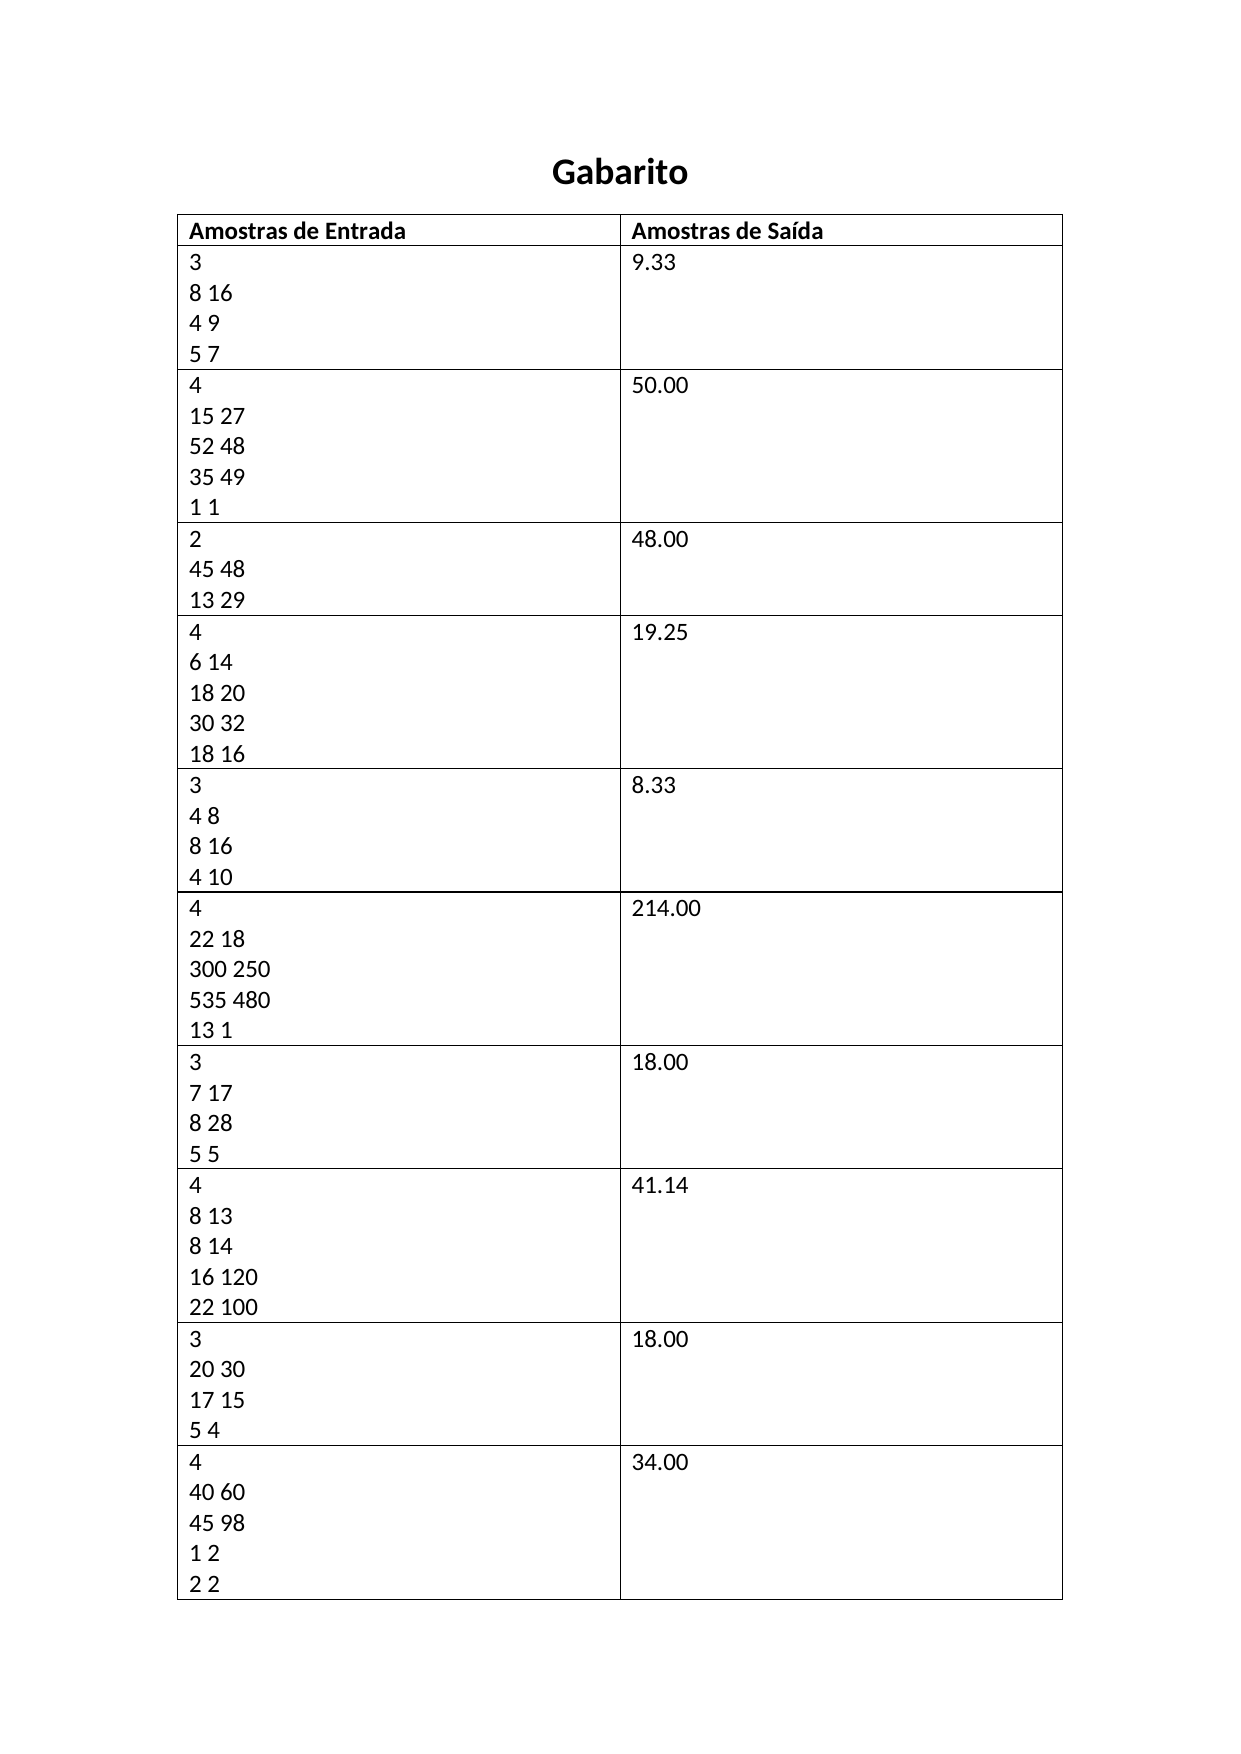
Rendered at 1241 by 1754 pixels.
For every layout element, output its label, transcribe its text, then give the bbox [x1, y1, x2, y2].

table_cell 48.00 [621, 523, 1062, 615]
table_header Amostras de Entrada [178, 215, 620, 245]
table_cell 4 8 13 8 14 16 120 22 100 [178, 1169, 620, 1322]
text Gabarito [177, 148, 1063, 193]
table_cell 214.00 [621, 893, 1062, 1045]
table_cell 50.00 [621, 370, 1062, 522]
table_cell 3 8 16 4 9 5 7 [178, 246, 620, 368]
table_cell 41.14 [621, 1169, 1062, 1322]
table_cell 3 20 30 17 15 5 4 [178, 1323, 620, 1445]
table_cell 18.00 [621, 1046, 1062, 1168]
table_cell 2 45 48 13 29 [178, 523, 620, 615]
table_cell 8.33 [621, 769, 1062, 891]
table_cell 34.00 [621, 1446, 1062, 1599]
table_header Amostras de Saída [621, 215, 1062, 245]
table_cell 4 22 18 300 250 535 480 13 1 [178, 893, 620, 1045]
table_cell 4 6 14 18 20 30 32 18 16 [178, 616, 620, 768]
table_cell 9.33 [621, 246, 1062, 368]
table_cell 3 7 17 8 28 5 5 [178, 1046, 620, 1168]
table_cell 19.25 [621, 616, 1062, 768]
table_cell 4 15 27 52 48 35 49 1 1 [178, 370, 620, 522]
table_cell 4 40 60 45 98 1 2 2 2 [178, 1446, 620, 1599]
table_cell 18.00 [621, 1323, 1062, 1445]
table_cell 3 4 8 8 16 4 10 [178, 769, 620, 891]
